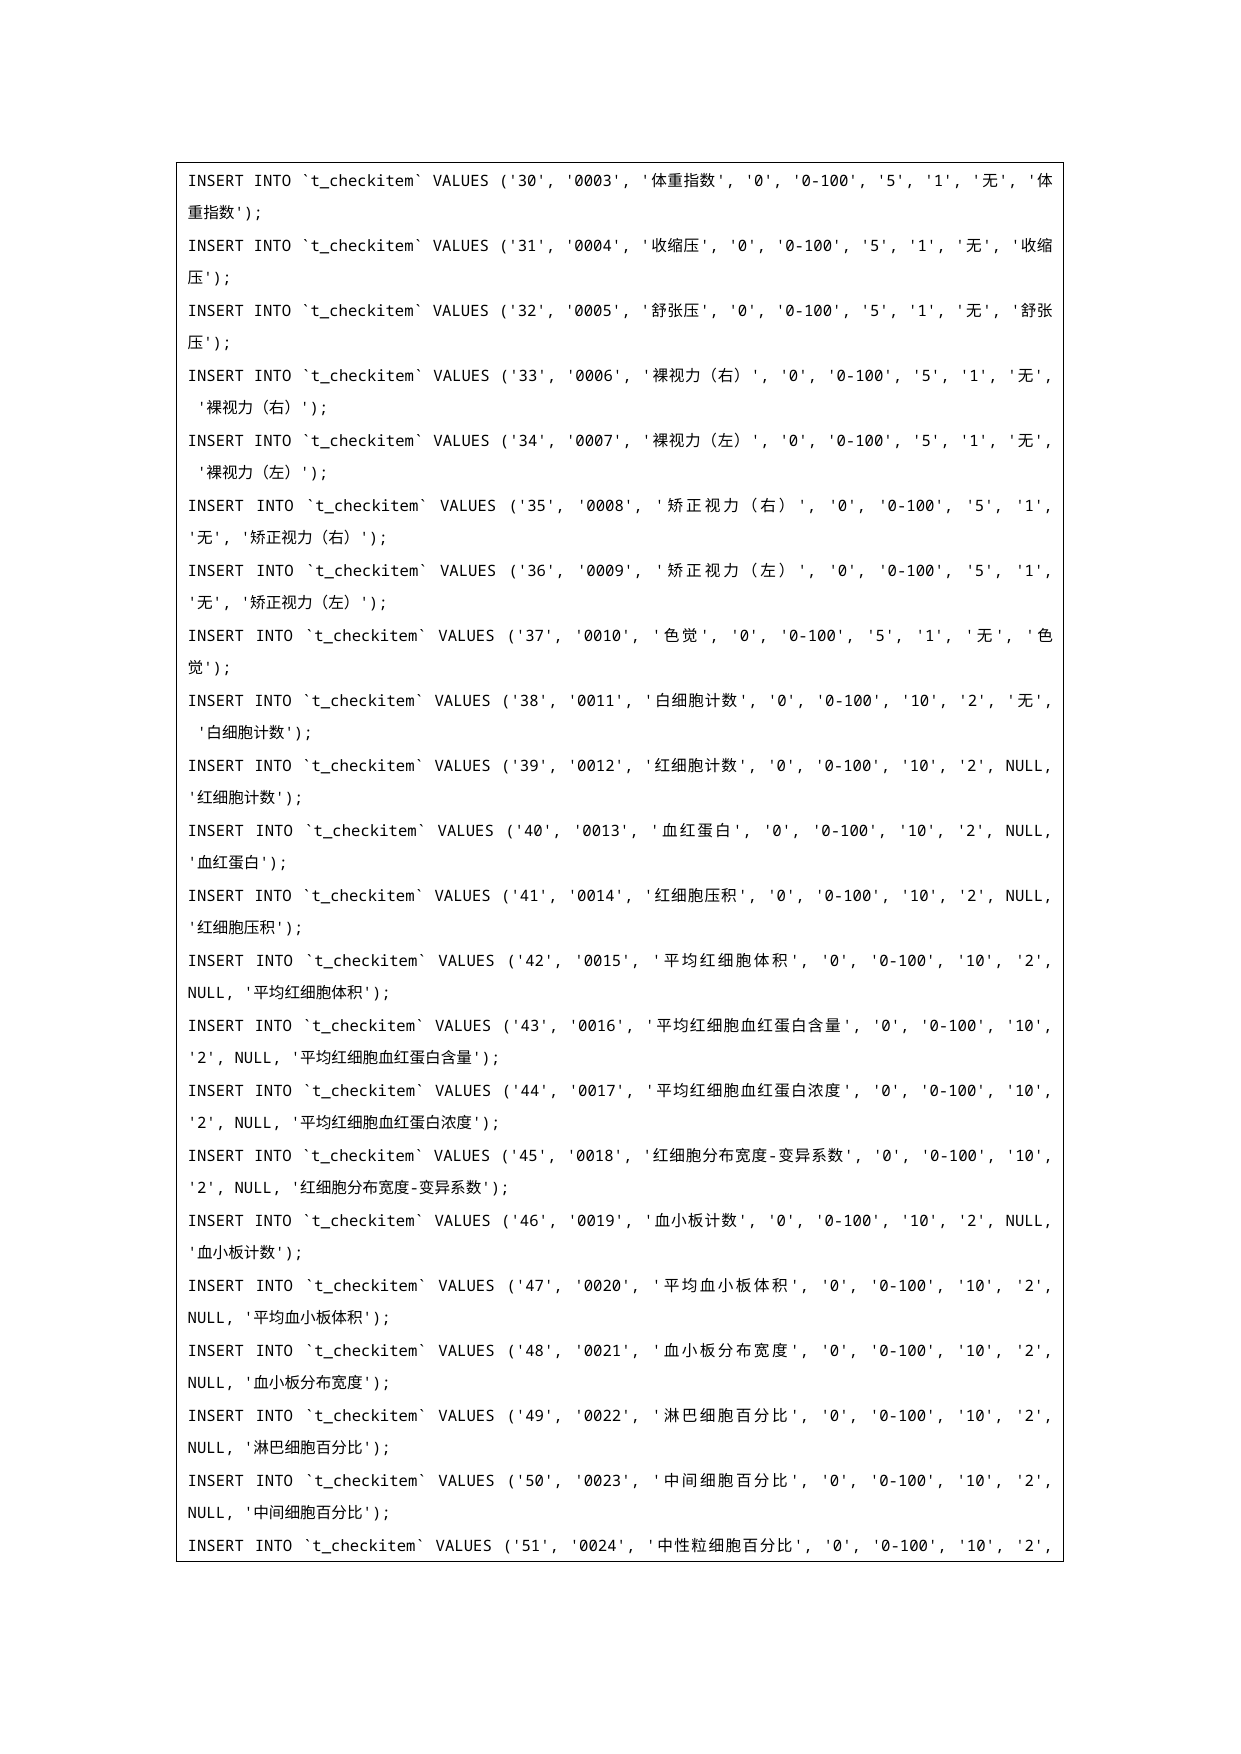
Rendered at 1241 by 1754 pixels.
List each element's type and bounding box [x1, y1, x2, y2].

table_header [177, 163, 1063, 1561]
